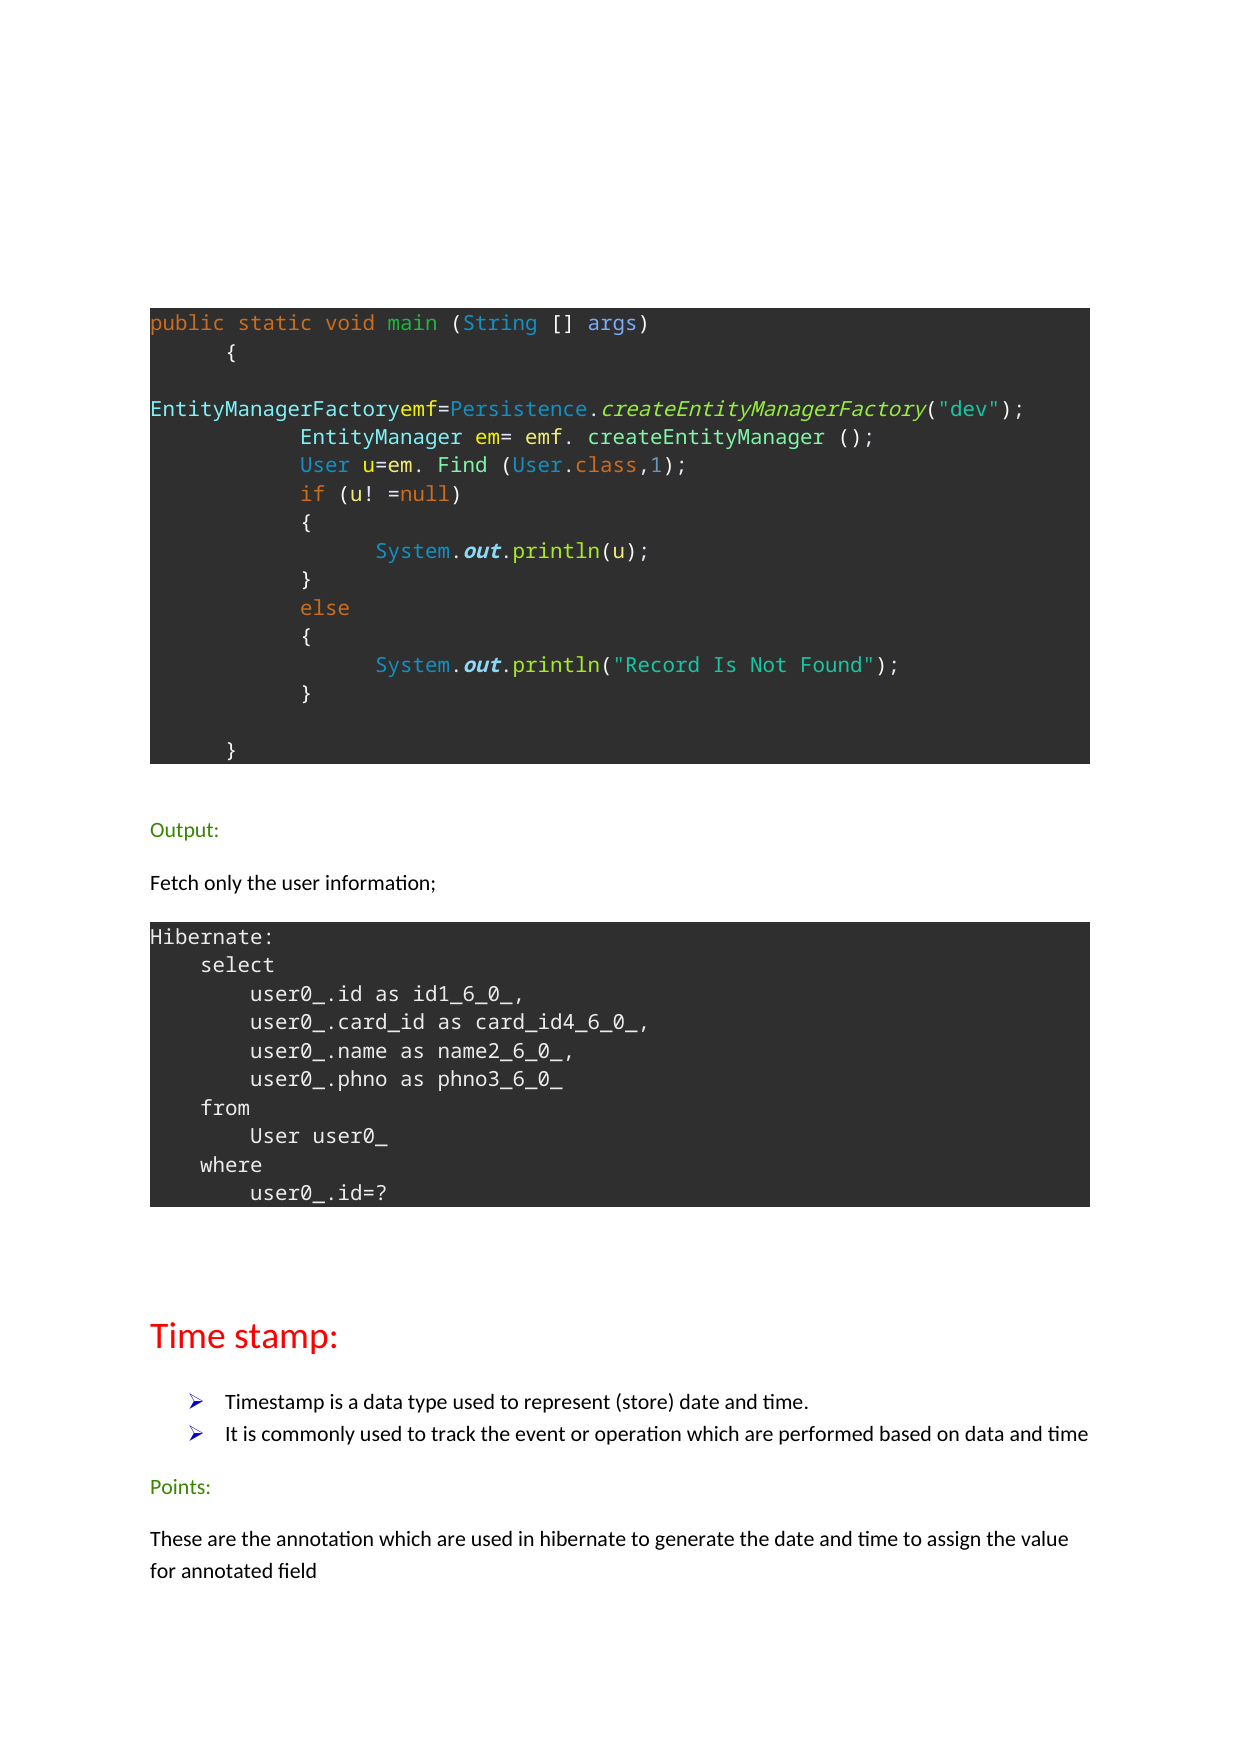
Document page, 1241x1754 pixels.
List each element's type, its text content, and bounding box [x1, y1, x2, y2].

list It is commonly used to track the event or operation which are performed based on data and time [187, 1420, 1090, 1447]
text EntityManager em= emf. createEntityManager (); [150, 422, 1090, 451]
text if (u! =null) [150, 479, 1090, 507]
text where [150, 1150, 1090, 1178]
text System.out.println(u); [150, 536, 1090, 564]
text user0_.id=? [150, 1178, 1090, 1207]
text else [150, 593, 1090, 621]
text { [150, 621, 1090, 650]
text Time stamp: [150, 1312, 1090, 1358]
text user0_.name as name2_6_0_, [150, 1036, 1090, 1064]
text User user0_ [150, 1121, 1090, 1150]
text } [150, 735, 1090, 764]
text } [150, 678, 1090, 707]
text user0_.card_id as card_id4_6_0_, [150, 1007, 1090, 1036]
list Timestamp is a data type used to represent (store) date and time. [187, 1388, 1090, 1415]
text Fetch only the user information; [150, 869, 1090, 896]
text from [150, 1093, 1090, 1121]
text public static void main (String [] args) [150, 308, 1090, 337]
text user0_.phno as phno3_6_0_ [150, 1064, 1090, 1093]
text { [150, 507, 1090, 536]
text Points: [150, 1473, 1090, 1499]
text user0_.id as id1_6_0_, [150, 979, 1090, 1007]
text { EntityManagerFactoryemf=Persistence.createEntityManagerFactory("dev"); [150, 337, 1090, 422]
text User u=em. Find (User.class,1); [150, 451, 1090, 479]
text } [150, 564, 1090, 593]
text Hibernate: [150, 922, 1090, 951]
text These are the annotation which are used in hibernate to generate the date and time to assign the value for annotated field [150, 1526, 1090, 1584]
text Output: [150, 817, 1090, 843]
text System.out.println("Record Is Not Found"); [150, 650, 1090, 678]
text select [150, 951, 1090, 979]
